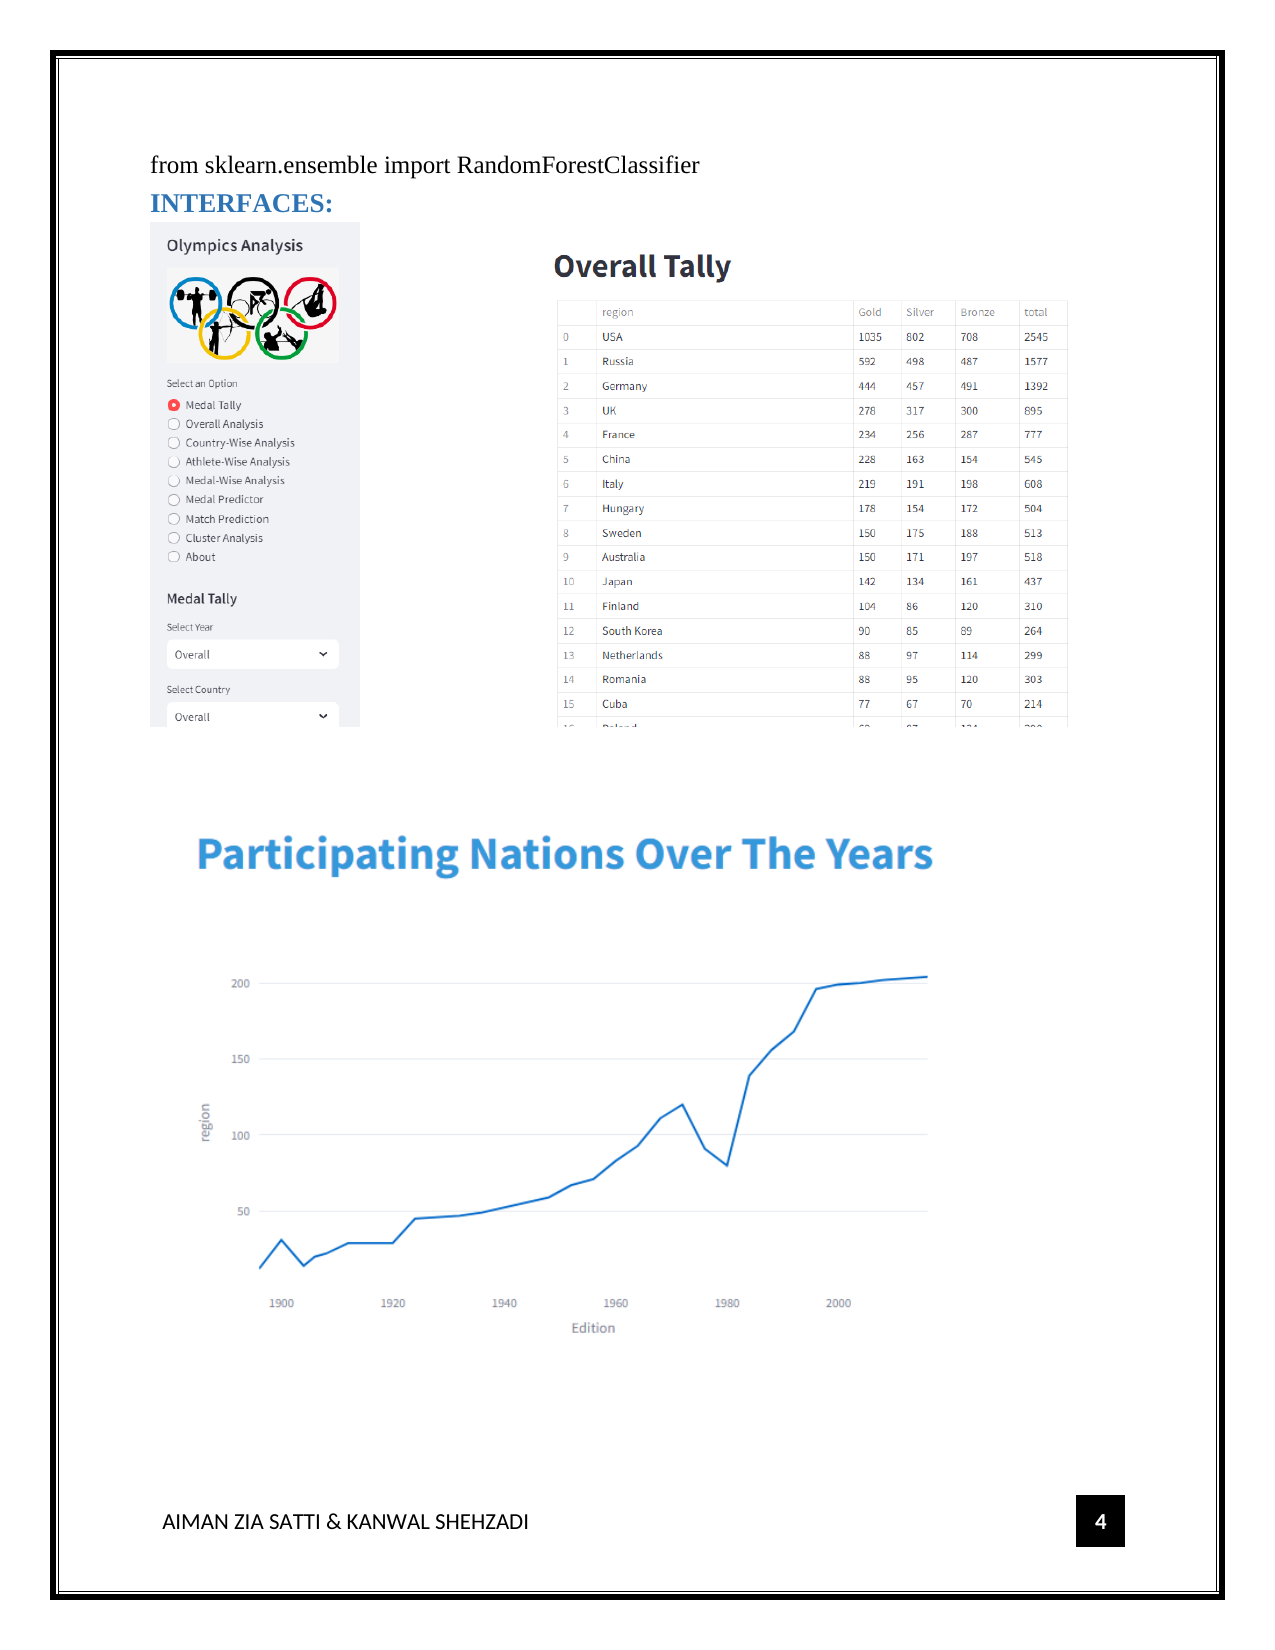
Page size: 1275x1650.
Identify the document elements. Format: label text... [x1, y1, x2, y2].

picture [150, 805, 1066, 1377]
picture [150, 222, 1116, 727]
text from sklearn.ensemble import RandomForestClassifier [150, 150, 1125, 179]
subtitle INTERFACES: [150, 187, 1125, 218]
